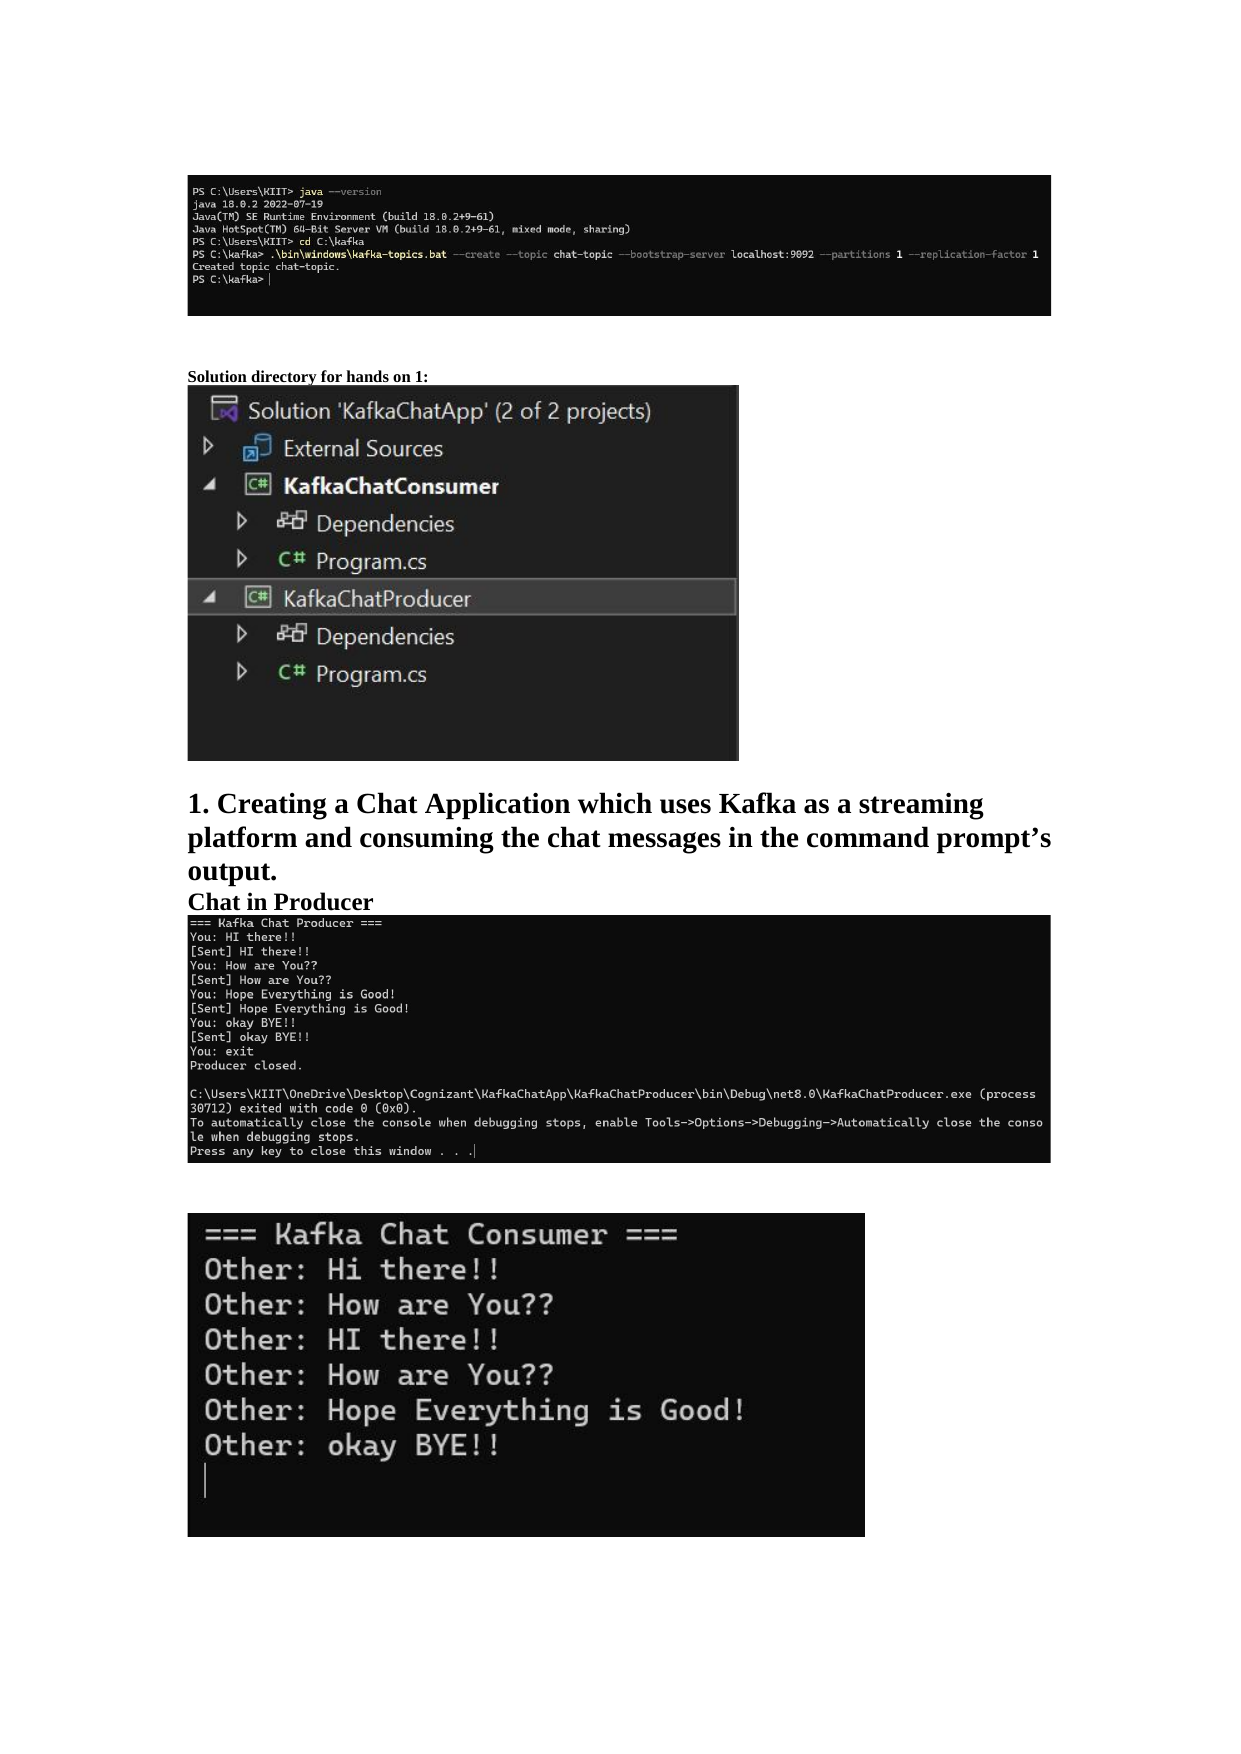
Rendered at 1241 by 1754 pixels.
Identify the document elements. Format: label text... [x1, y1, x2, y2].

text output. [187, 853, 1053, 887]
picture [187, 1213, 865, 1537]
text Chat in Producer [187, 887, 1053, 916]
picture [187, 915, 1051, 1163]
picture [187, 175, 1052, 316]
picture [187, 385, 739, 761]
text 1. Creating a Chat Application which uses Kafka as a streaming [187, 786, 1053, 820]
text Solution directory for hands on 1: [187, 367, 1053, 386]
text platform and consuming the chat messages in the command prompt’s [187, 820, 1053, 853]
